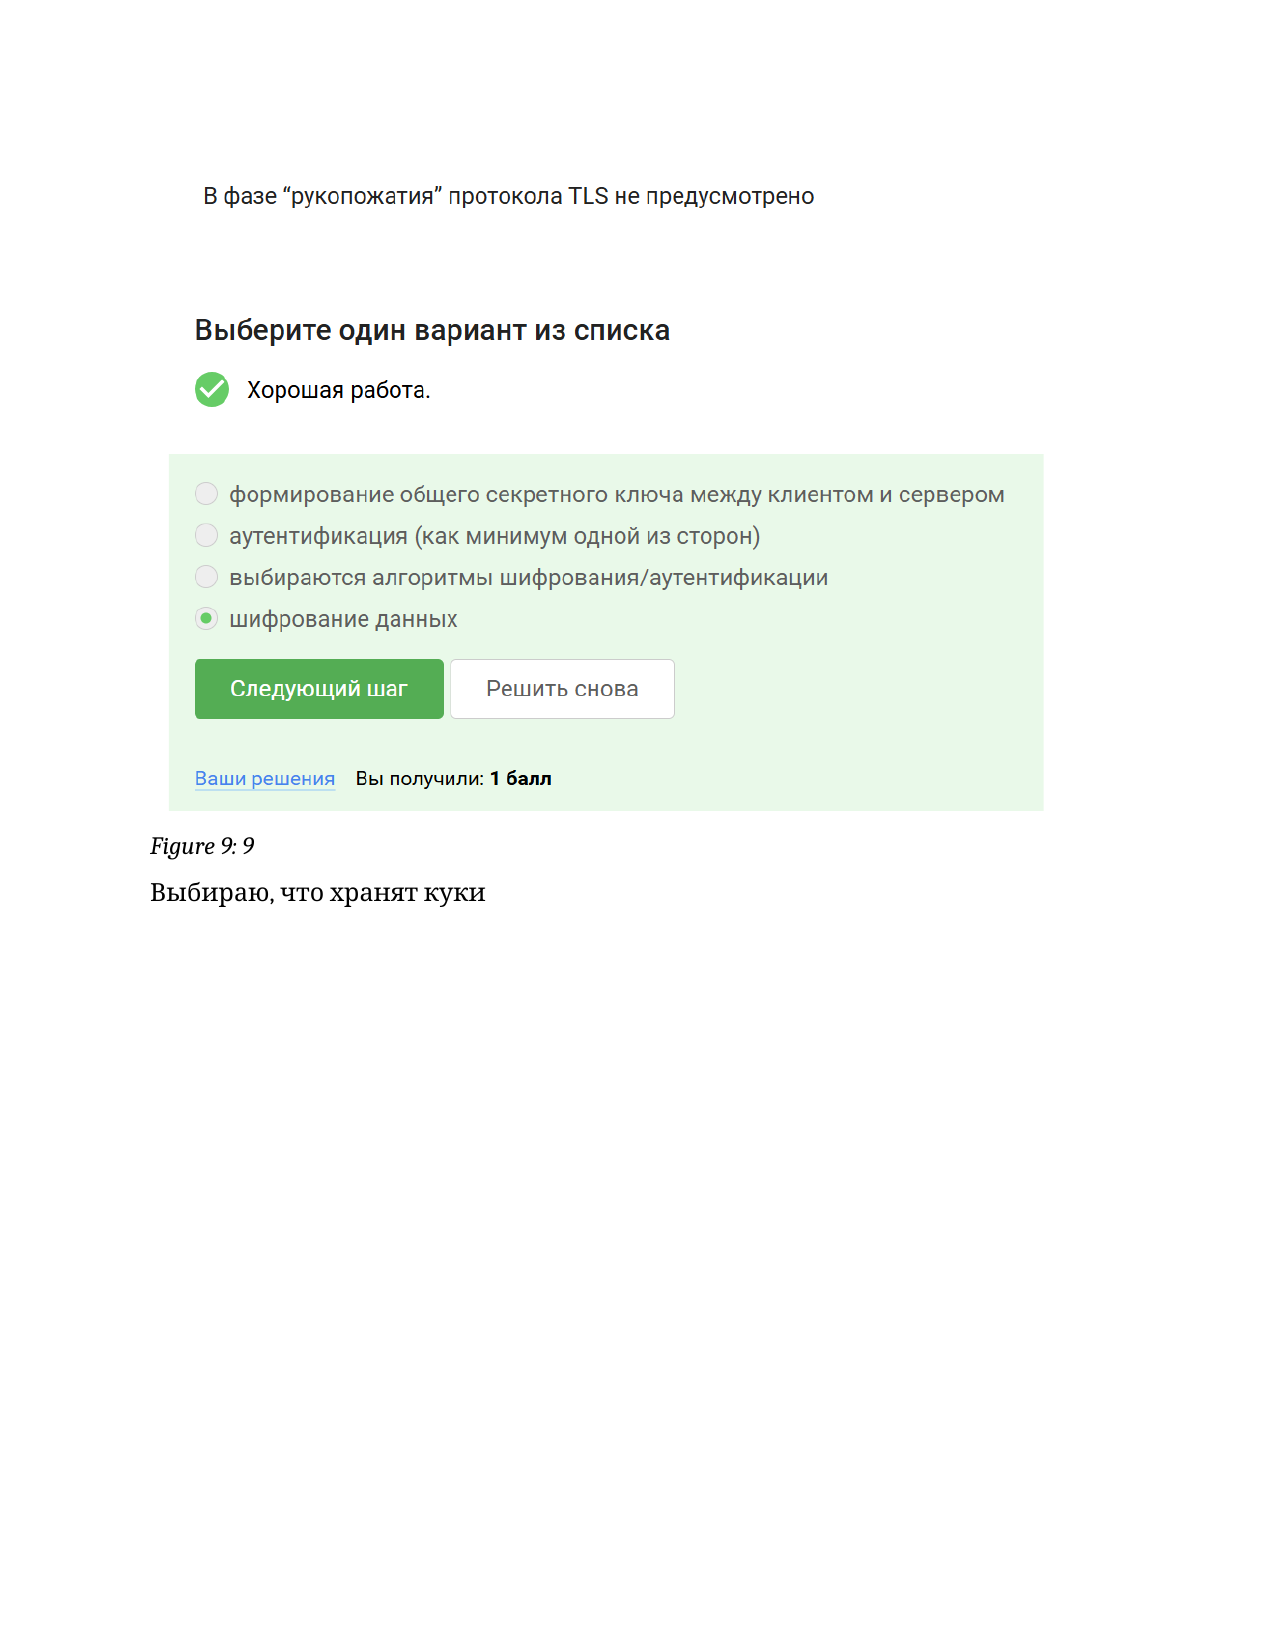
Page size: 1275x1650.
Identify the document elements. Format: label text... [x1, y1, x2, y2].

text Figure 9: 9 [150, 832, 1125, 860]
text Выбираю, что хранят куки [150, 879, 1125, 908]
picture [168, 150, 1044, 811]
